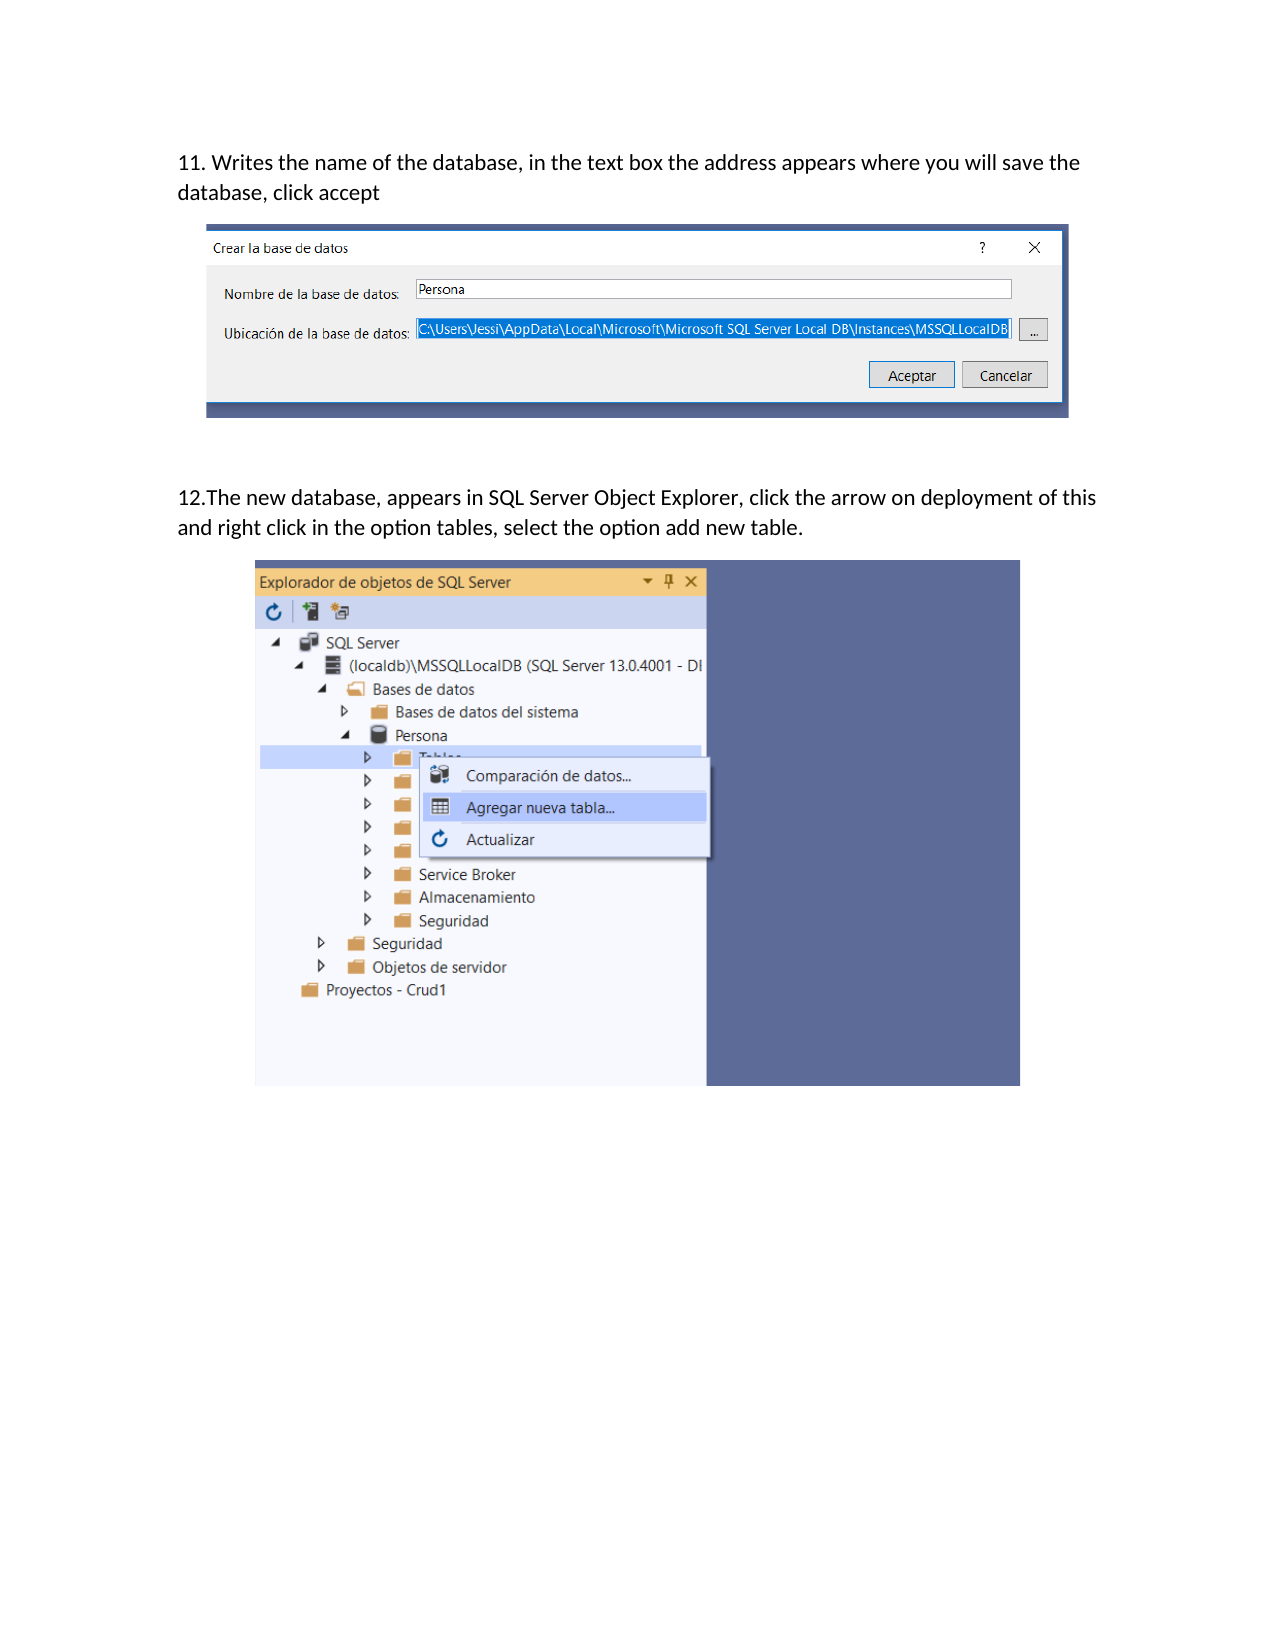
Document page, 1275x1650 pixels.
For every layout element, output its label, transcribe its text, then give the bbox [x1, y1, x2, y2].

picture [206, 224, 1069, 418]
picture [255, 560, 1021, 1086]
text 12.The new database, appears in SQL Server Object Explorer, click the arrow on deployment of this and right click in the option tables, select the option add new table. [177, 483, 1098, 541]
text 11. Writes the name of the database, in the text box the address appears where you will save the database, click accept [177, 148, 1098, 206]
